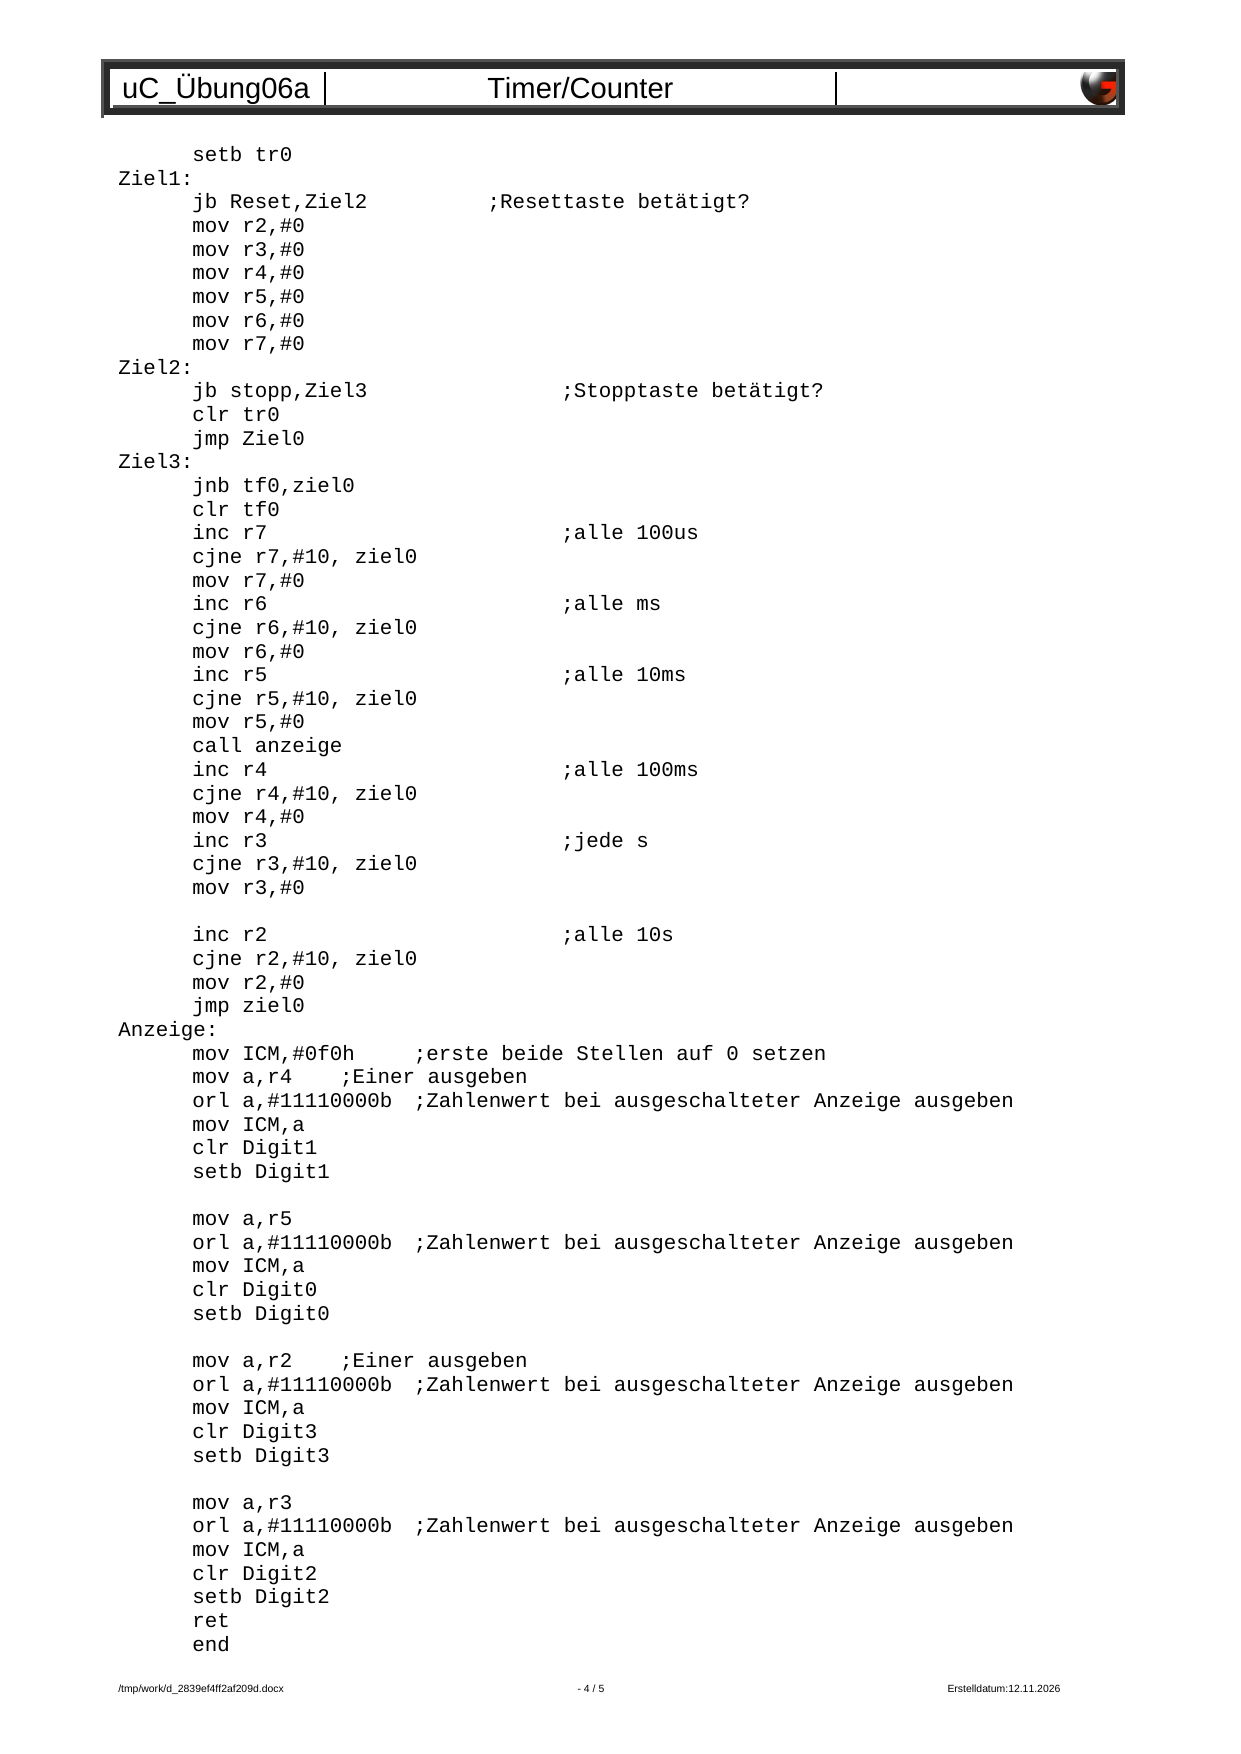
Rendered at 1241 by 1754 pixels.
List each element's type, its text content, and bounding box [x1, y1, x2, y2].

text mov a,r3 [118, 1492, 1152, 1516]
text jb Reset,Ziel2 ;Resettaste betätigt? [118, 191, 1152, 215]
text inc r6 ;alle ms [118, 593, 1152, 617]
text cjne r3,#10, ziel0 [118, 853, 1152, 877]
text mov r5,#0 [118, 286, 1152, 309]
text setb Digit2 [118, 1586, 1152, 1610]
text setb Digit0 [118, 1303, 1152, 1326]
text clr tr0 [118, 404, 1152, 428]
text mov r7,#0 [118, 333, 1152, 357]
text setb Digit3 [118, 1444, 1152, 1468]
text mov ICM,a [118, 1397, 1152, 1421]
text inc r4 ;alle 100ms [118, 759, 1152, 782]
text orl a,#11110000b ;Zahlenwert bei ausgeschalteter Anzeige ausgeben [118, 1090, 1152, 1113]
text mov ICM,#0f0h ;erste beide Stellen auf 0 setzen [118, 1043, 1152, 1066]
text mov ICM,a [118, 1539, 1152, 1563]
text call anzeige [118, 735, 1152, 759]
text cjne r4,#10, ziel0 [118, 782, 1152, 806]
text inc r3 ;jede s [118, 830, 1152, 853]
text Ziel3: [118, 451, 1152, 475]
text mov r6,#0 [118, 309, 1152, 333]
text mov r2,#0 [118, 972, 1152, 995]
text Ziel1: [118, 168, 1152, 191]
text orl a,#11110000b ;Zahlenwert bei ausgeschalteter Anzeige ausgeben [118, 1374, 1152, 1397]
text inc r5 ;alle 10ms [118, 664, 1152, 688]
text mov ICM,a [118, 1113, 1152, 1137]
text mov a,r2 ;Einer ausgeben [118, 1350, 1152, 1374]
text clr Digit0 [118, 1279, 1152, 1303]
text cjne r2,#10, ziel0 [118, 948, 1152, 972]
text clr tf0 [118, 499, 1152, 522]
text jb stopp,Ziel3 ;Stopptaste betätigt? [118, 381, 1152, 404]
text Ziel2: [118, 357, 1152, 381]
text jmp ziel0 [118, 995, 1152, 1019]
text ret [118, 1610, 1152, 1634]
text mov r2,#0 [118, 215, 1152, 239]
text Anzeige: [118, 1019, 1152, 1043]
text cjne r7,#10, ziel0 [118, 546, 1152, 570]
text mov r3,#0 [118, 877, 1152, 901]
text mov r3,#0 [118, 239, 1152, 262]
text cjne r6,#10, ziel0 [118, 617, 1152, 641]
text mov r5,#0 [118, 712, 1152, 735]
text inc r2 ;alle 10s [118, 924, 1152, 948]
text mov ICM,a [118, 1255, 1152, 1279]
text inc r7 ;alle 100us [118, 522, 1152, 546]
text clr Digit3 [118, 1421, 1152, 1444]
text mov r4,#0 [118, 806, 1152, 830]
text clr Digit1 [118, 1137, 1152, 1161]
text jmp Ziel0 [118, 428, 1152, 451]
picture [1079, 72, 1116, 105]
text orl a,#11110000b ;Zahlenwert bei ausgeschalteter Anzeige ausgeben [118, 1516, 1152, 1539]
text mov r7,#0 [118, 570, 1152, 593]
text setb Digit1 [118, 1161, 1152, 1184]
text setb tr0 [118, 144, 1152, 168]
text jnb tf0,ziel0 [118, 475, 1152, 499]
text mov r6,#0 [118, 641, 1152, 664]
text clr Digit2 [118, 1563, 1152, 1586]
text mov a,r5 [118, 1208, 1152, 1232]
text mov a,r4 ;Einer ausgeben [118, 1066, 1152, 1090]
text end [118, 1634, 1152, 1657]
text orl a,#11110000b ;Zahlenwert bei ausgeschalteter Anzeige ausgeben [118, 1232, 1152, 1255]
text mov r4,#0 [118, 262, 1152, 286]
text cjne r5,#10, ziel0 [118, 688, 1152, 712]
